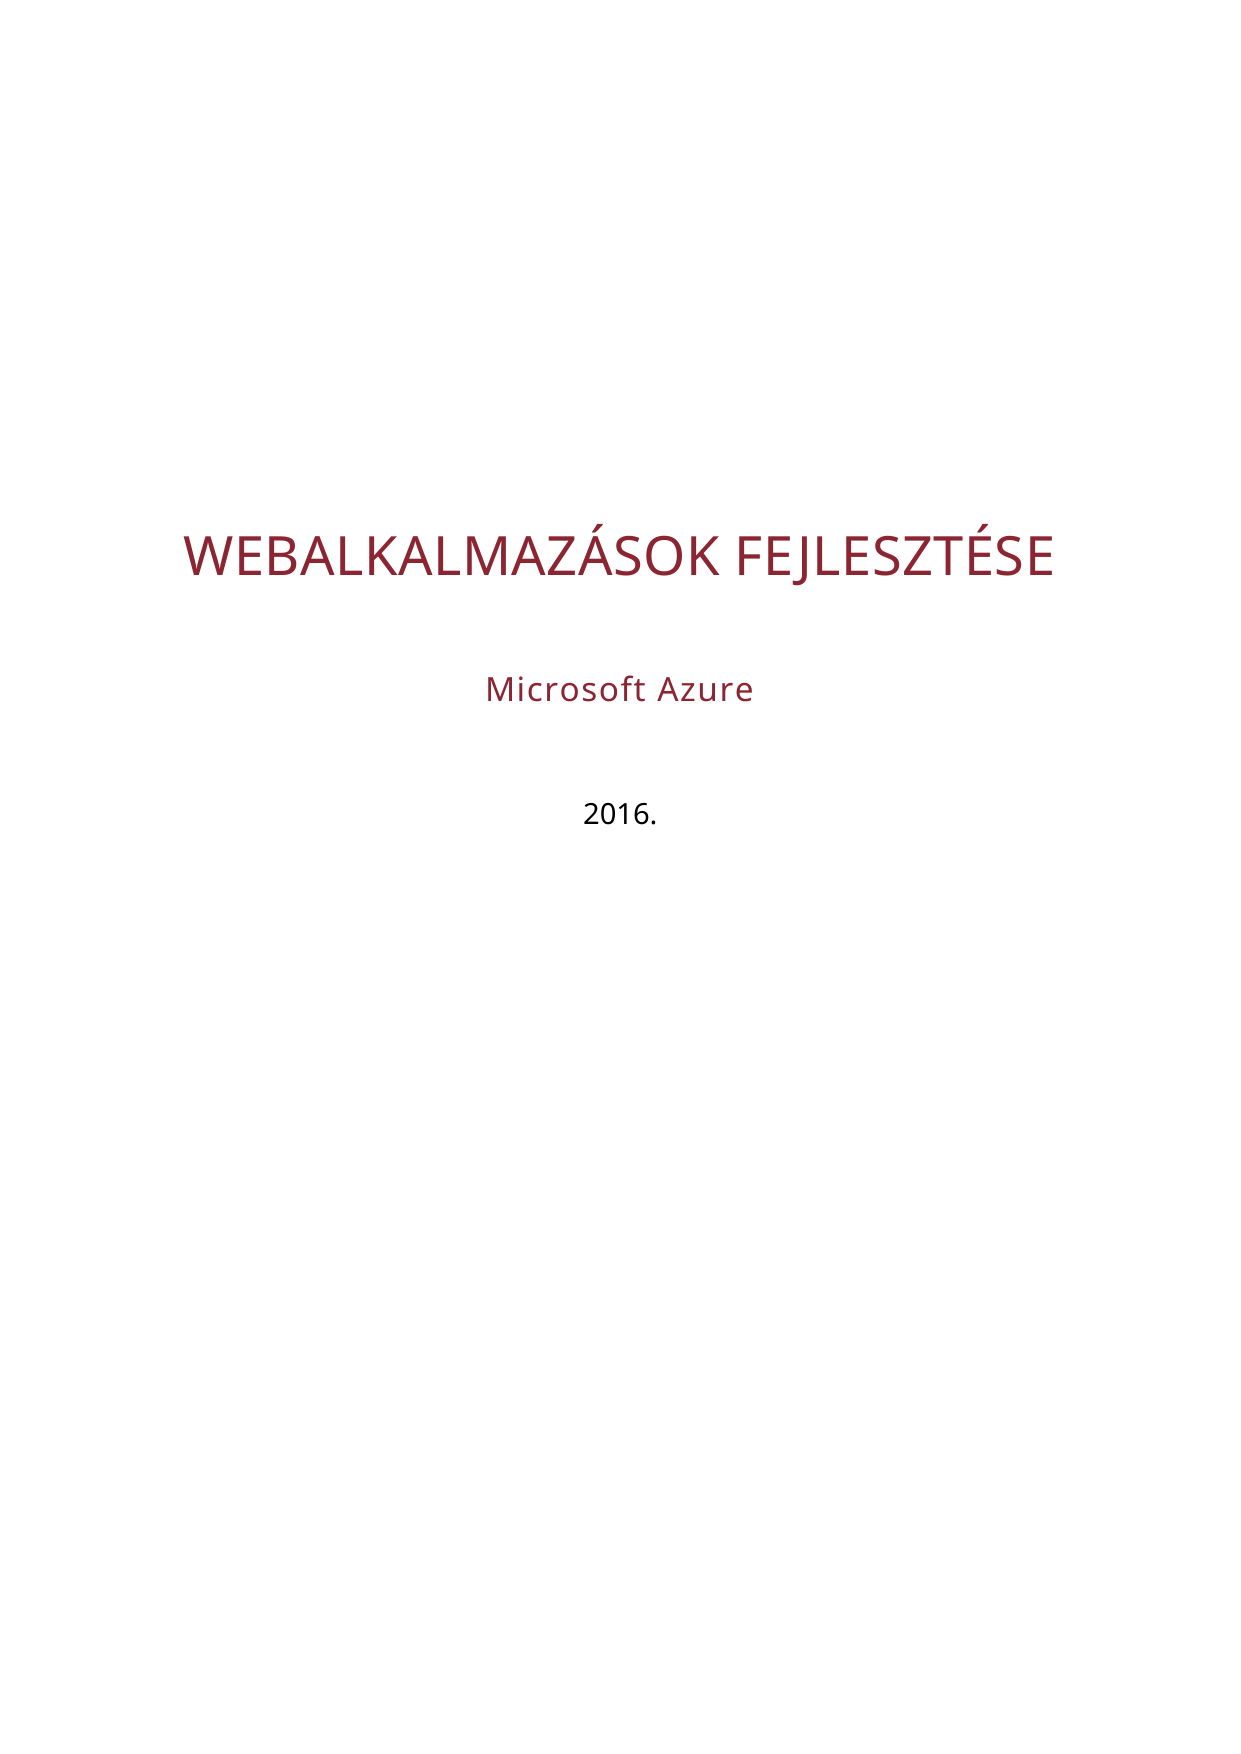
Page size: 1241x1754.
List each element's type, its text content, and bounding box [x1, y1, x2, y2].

text 2016. [75, 793, 1165, 833]
